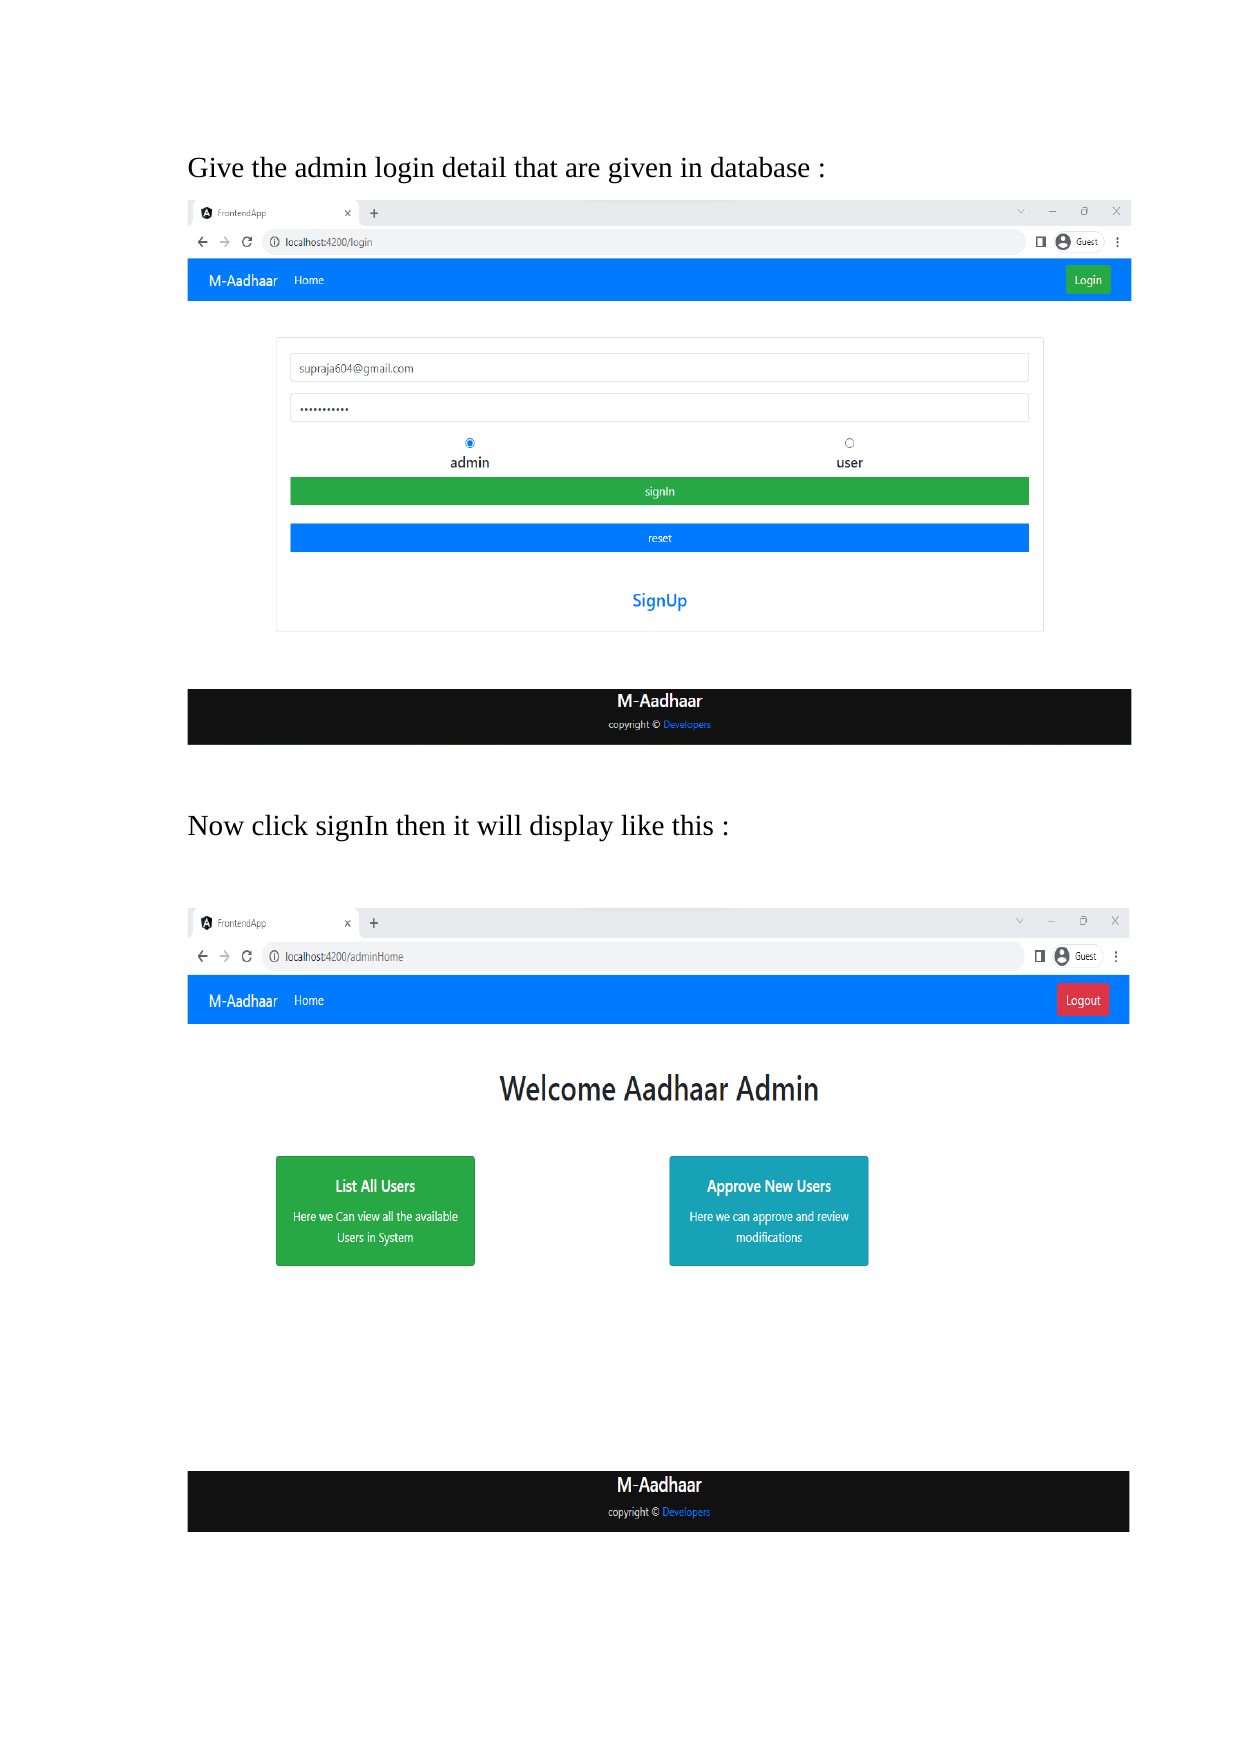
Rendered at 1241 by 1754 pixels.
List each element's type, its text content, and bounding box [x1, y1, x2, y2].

text Now click signIn then it will display like this : [187, 808, 1053, 841]
picture [187, 200, 1132, 745]
picture [187, 908, 1130, 1532]
text Give the admin login detail that are given in database : [187, 150, 1053, 183]
